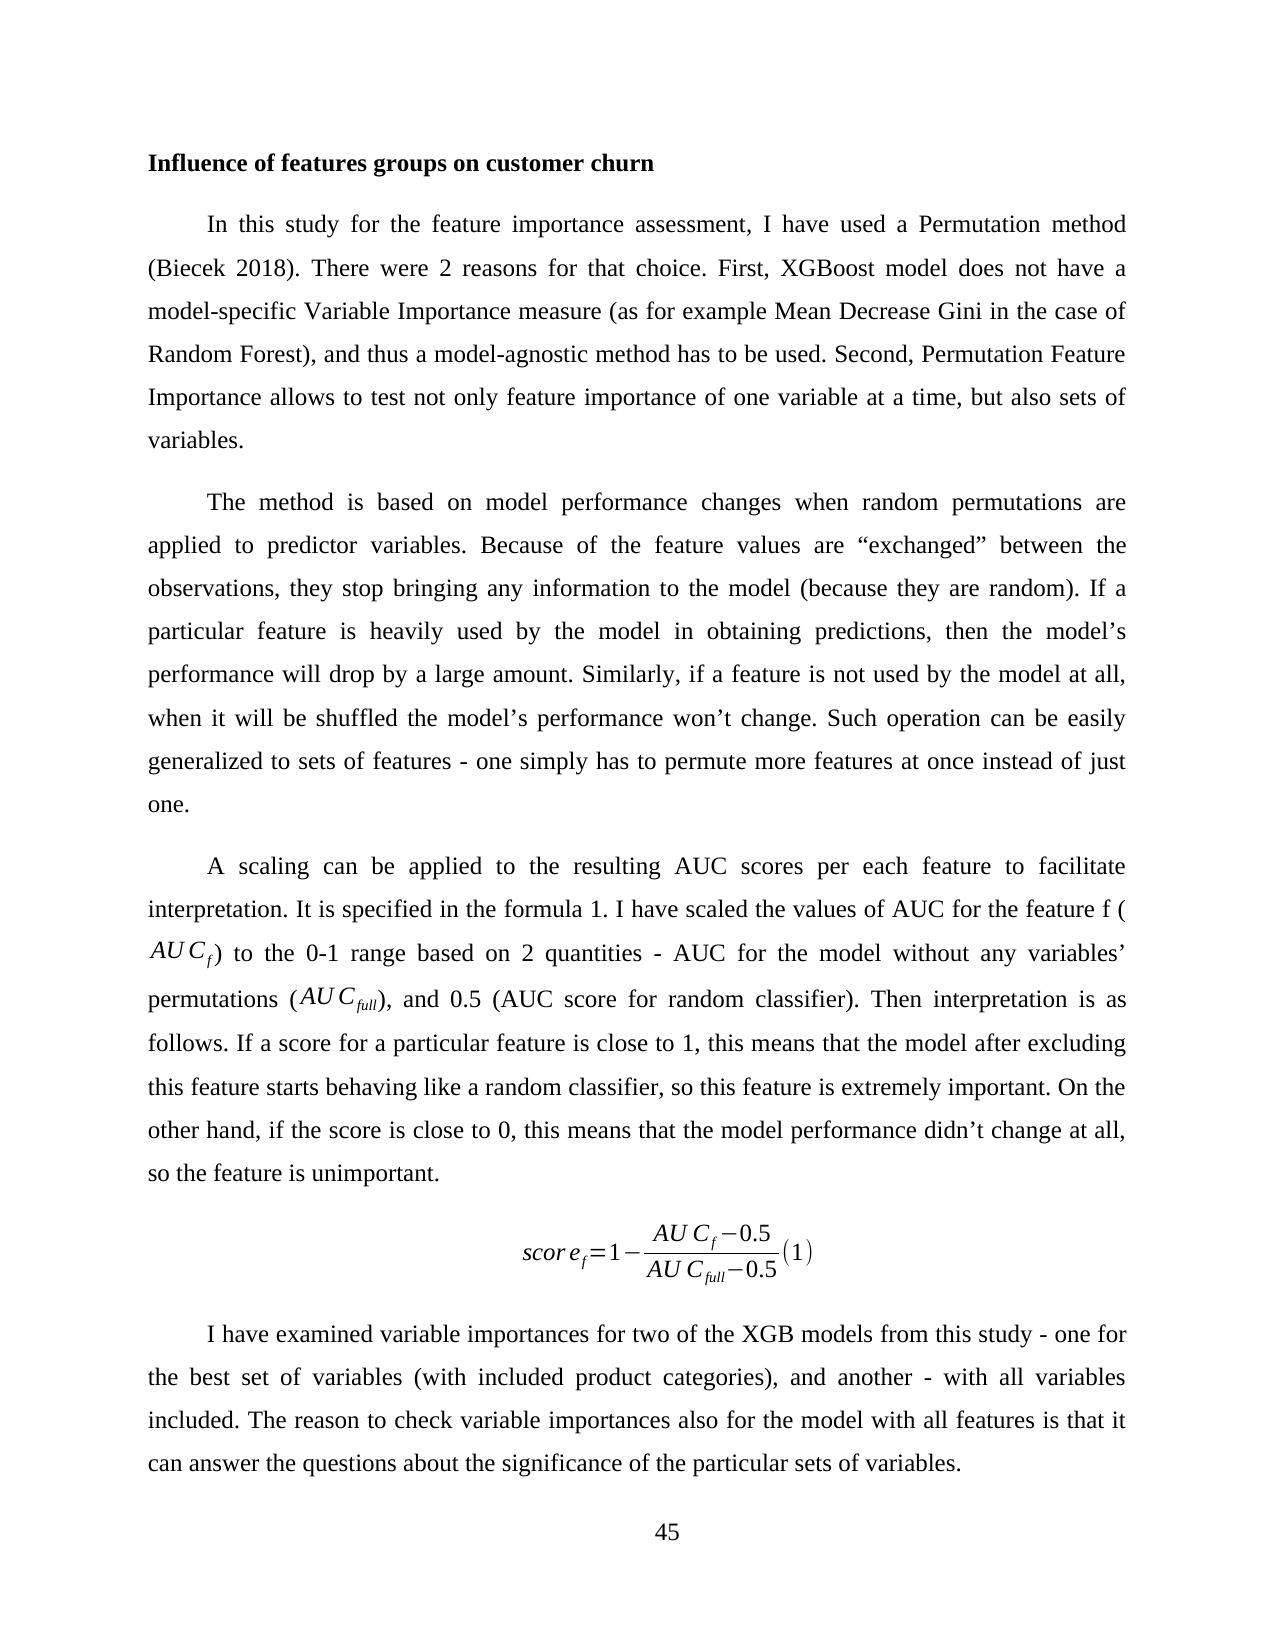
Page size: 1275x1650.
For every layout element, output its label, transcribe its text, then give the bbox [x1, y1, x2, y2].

text I have examined variable importances for two of the XGB models from this study - one for the best set of variables (with included product categories), and another - with all variables included. The reason to check variable importances also for the model with all features is that it can answer the questions about the significance of the particular sets of variables. [148, 1319, 1127, 1477]
text In this study for the feature importance assessment, I have used a Permutation method (Biecek 2018). There were 2 reasons for that choice. First, XGBoost model does not have a model-specific Variable Importance measure (as for example Mean Decrease Gini in the case of Random Forest), and thus a model-agnostic method has to be used. Second, Permutation Feature Importance allows to test not only feature importance of one variable at a time, but also sets of variables. [148, 209, 1127, 454]
text A scaling can be applied to the resulting AUC scores per each feature to facilitate interpretation. It is specified in the formula 1. I have scaled the values of AUC for the feature f () to the 0-1 range based on 2 quantities - AUC for the model without any variables’ permutations (), and 0.5 (AUC score for random classifier). Then interpretation is as follows. If a score for a particular feature is close to 1, this means that the model after excluding this feature starts behaving like a random classifier, so this feature is extremely important. On the other hand, if the score is close to 0, this means that the model performance didn’t change at all, so the feature is unimportant. [148, 851, 1127, 1187]
text The method is based on model performance changes when random permutations are applied to predictor variables. Because of the feature values are “exchanged” between the observations, they stop bringing any information to the model (because they are random). If a particular feature is heavily used by the model in obtaining predictions, then the model’s performance will drop by a large amount. Similarly, if a feature is not used by the model at all, when it will be shuffled the model’s performance won’t change. Such operation can be easily generalized to sets of features - one simply has to permute more features at once instead of just one. [148, 487, 1127, 818]
subtitle Influence of features groups on customer churn [148, 148, 1127, 176]
